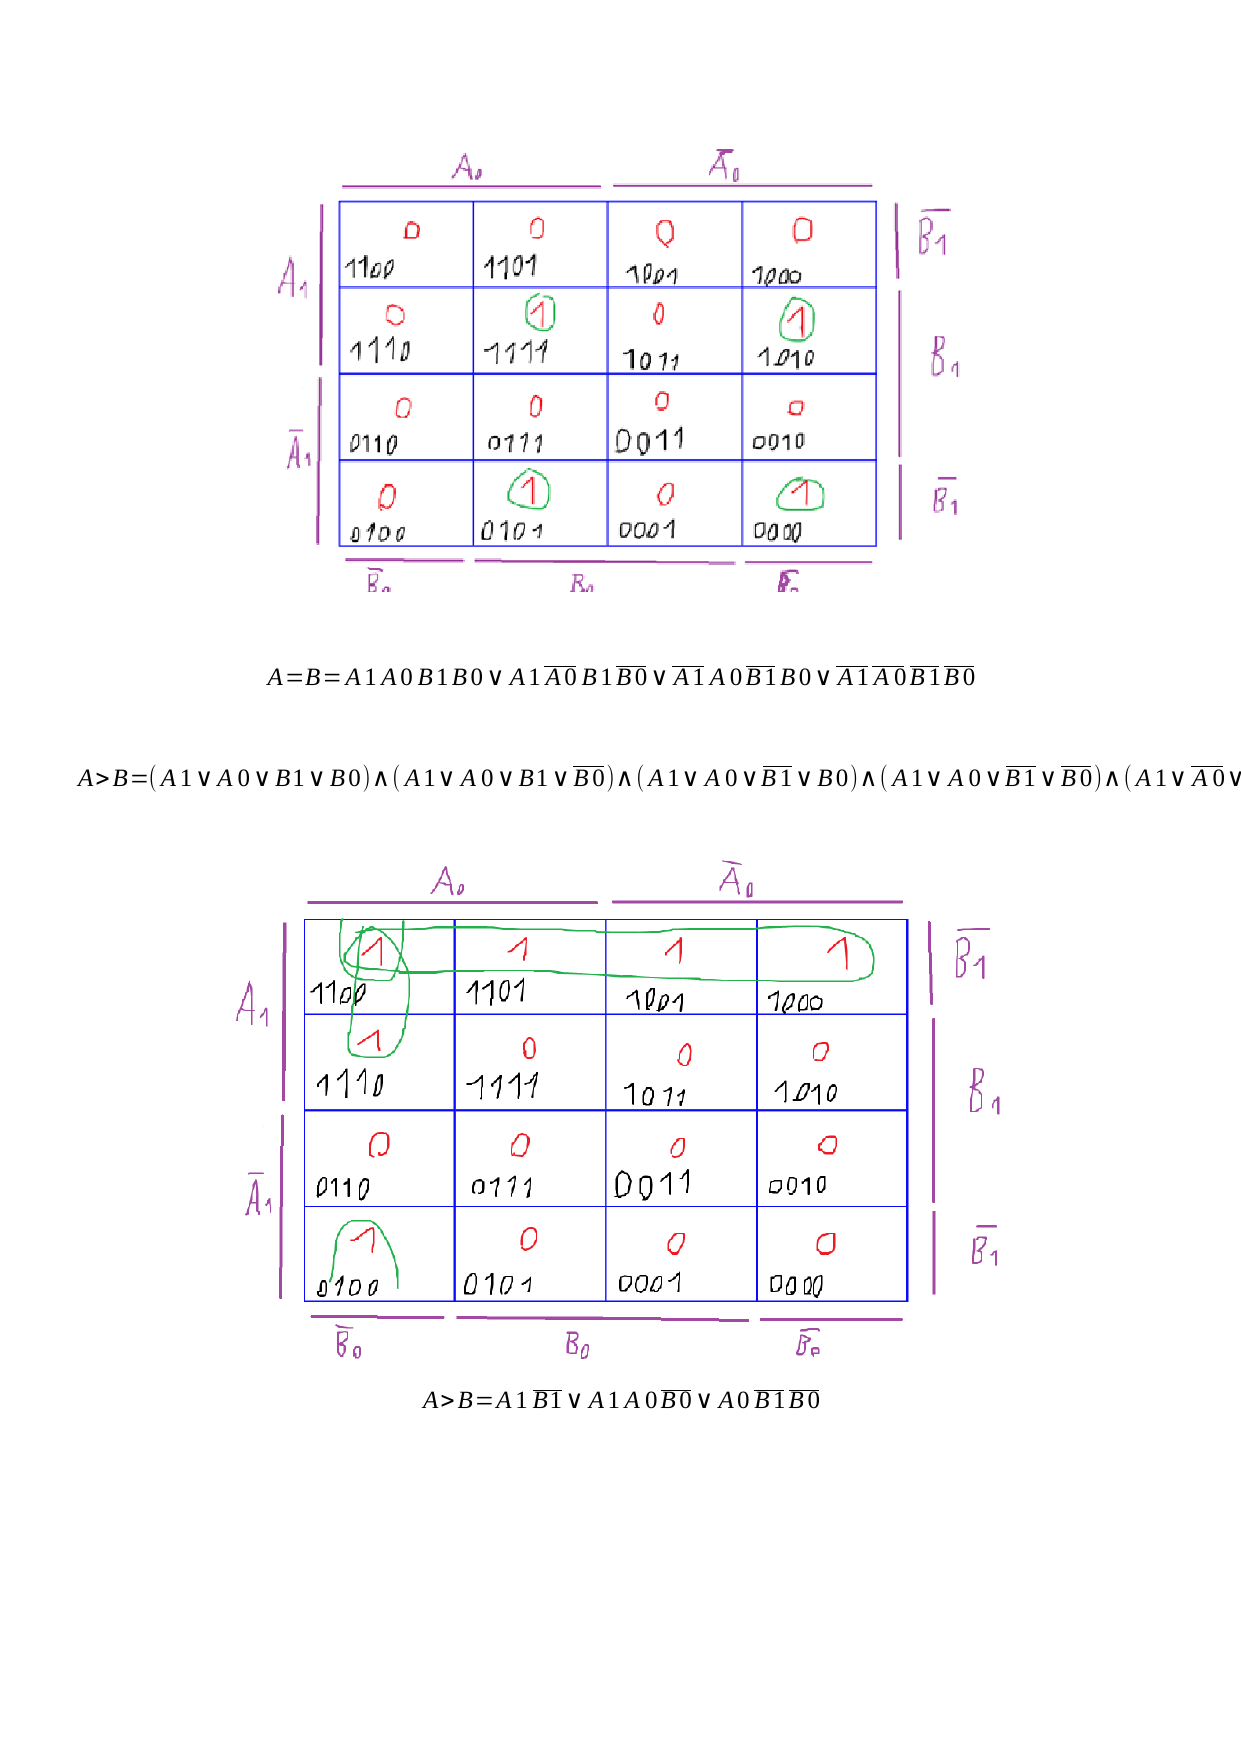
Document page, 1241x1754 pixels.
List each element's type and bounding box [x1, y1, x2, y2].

picture [222, 858, 1018, 1368]
picture [260, 127, 980, 592]
